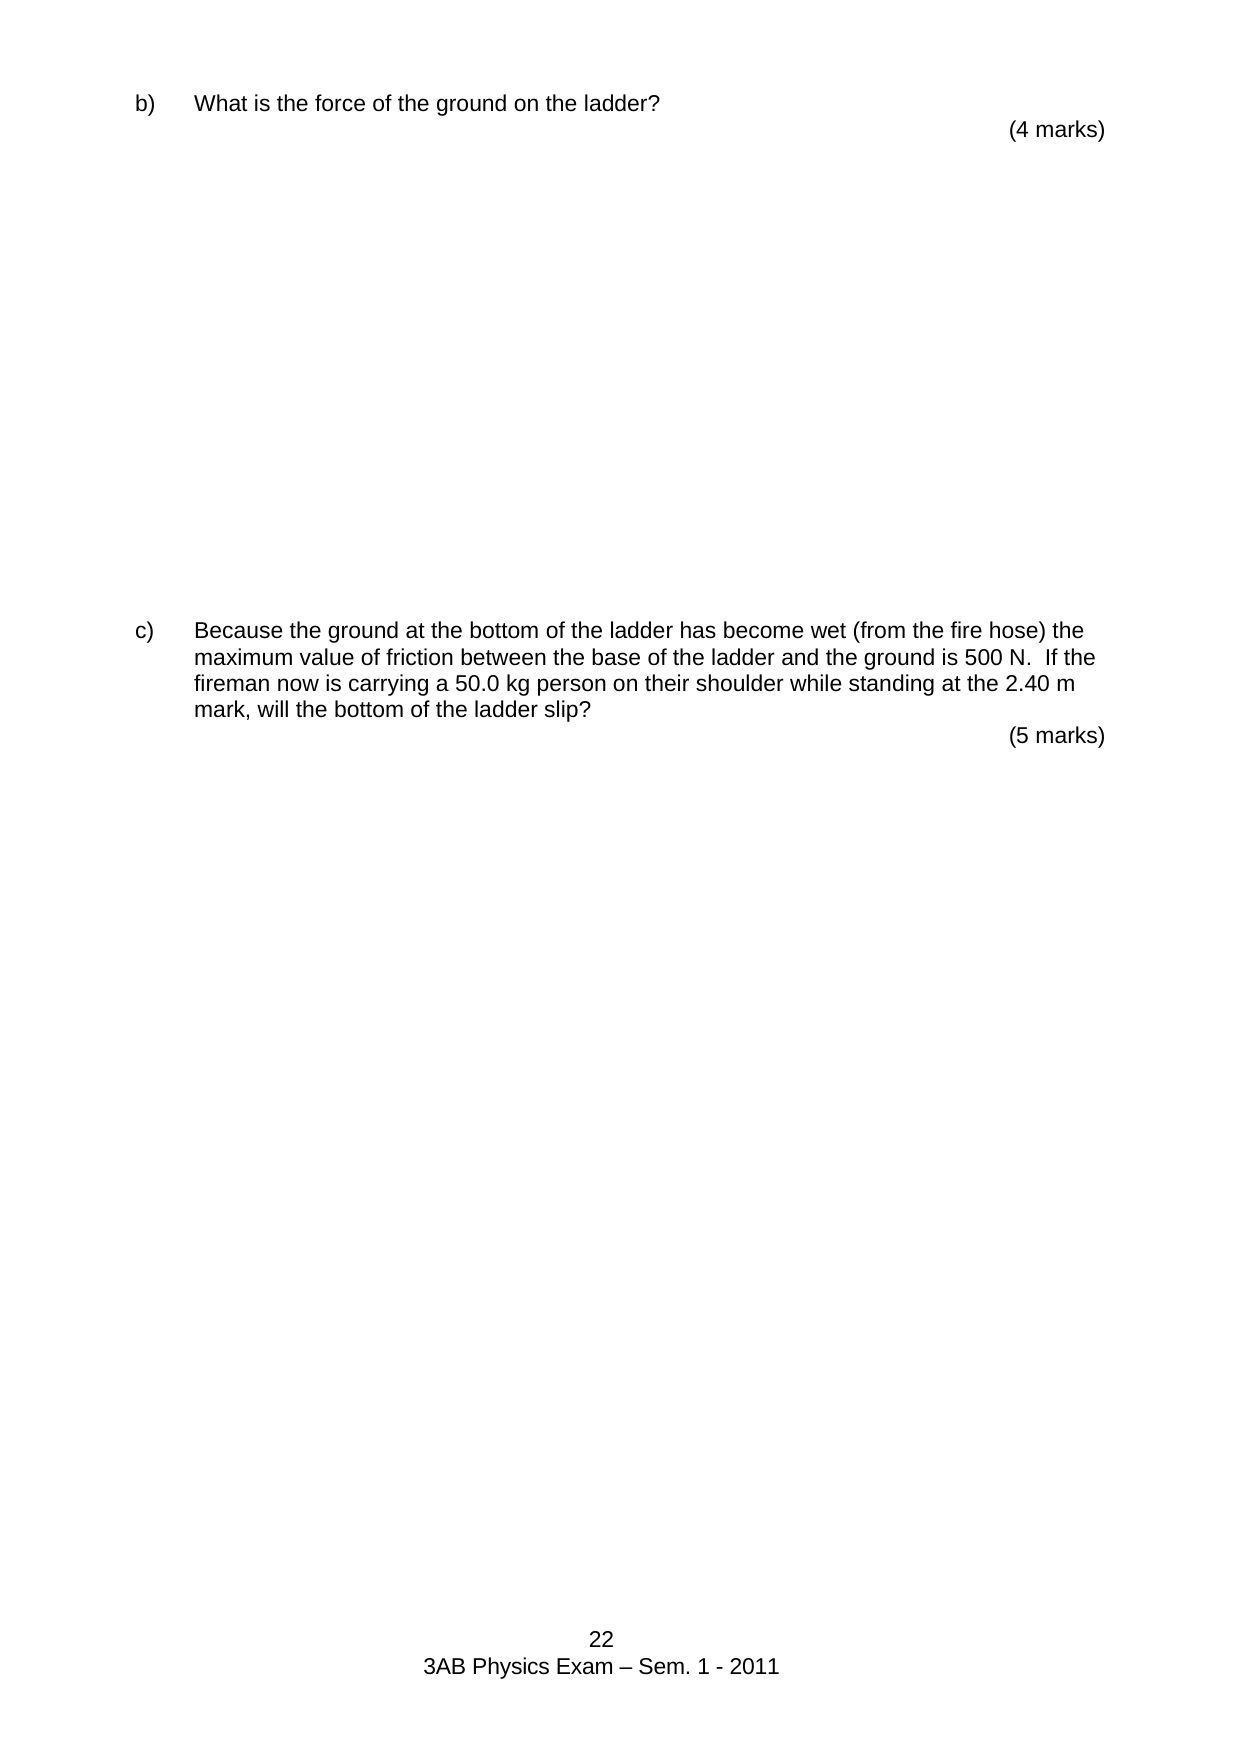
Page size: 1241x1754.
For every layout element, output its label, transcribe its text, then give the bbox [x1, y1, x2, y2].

text (5 marks) [135, 722, 1105, 749]
text b) What is the force of the ground on the ladder? [135, 90, 1105, 116]
text c) Because the ground at the bottom of the ladder has become wet (from the fire hose) the maximum value of friction between the base of the ladder and the ground is 500 N. If the fireman now is carrying a 50.0 kg person on their shoulder while standing at the 2.40 m mark, will the bottom of the ladder slip? [135, 617, 1105, 722]
text (4 marks) [135, 116, 1105, 143]
